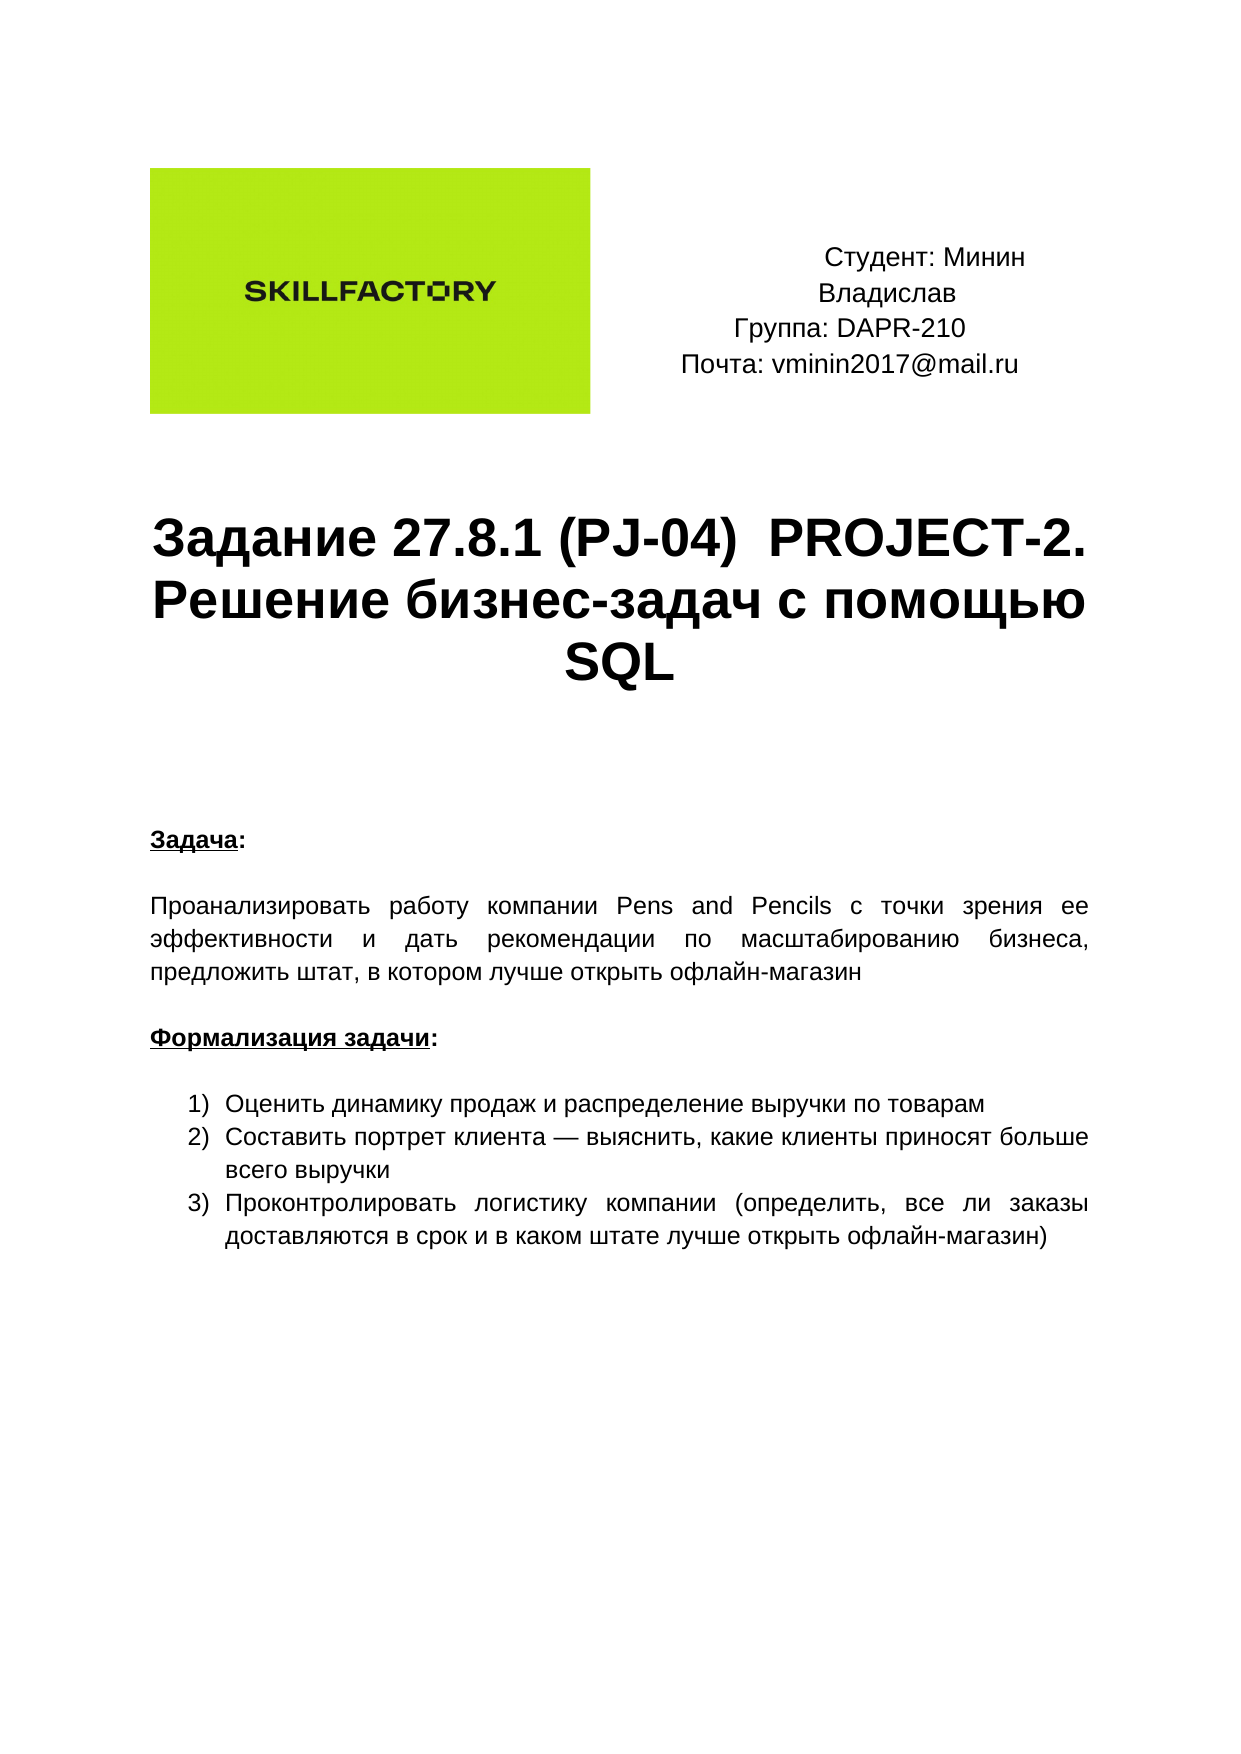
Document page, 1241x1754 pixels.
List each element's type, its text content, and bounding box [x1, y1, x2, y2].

text Почта: vminin2017@mail.ru [591, 348, 1090, 380]
text Студент: Минин Владислав [591, 241, 1090, 308]
text Группа: DAPR-210 [591, 312, 1090, 344]
list Оценить динамику продаж и распределение выручки по товарам [187, 1089, 1090, 1118]
text Задача: [150, 825, 1090, 853]
picture [150, 168, 591, 414]
list Составить портрет клиента — выяснить, какие клиенты приносят больше всего выручки [187, 1122, 1090, 1184]
list Проконтролировать логистику компании (определить, все ли заказы доставляются в срок и в каком штате лучше открыть офлайн-магазин) [187, 1188, 1090, 1250]
title Задание 27.8.1 (PJ-04) PROJECT-2. Решение бизнес-задач с помощью SQL [150, 505, 1090, 692]
text Проанализировать работу компании Pens and Pencils с точки зрения ее эффективности и дать рекомендации по масштабированию бизнеса, предложить штат, в котором лучше открыть офлайн-магазин [150, 891, 1090, 986]
text Формализация задачи: [150, 1023, 1090, 1052]
